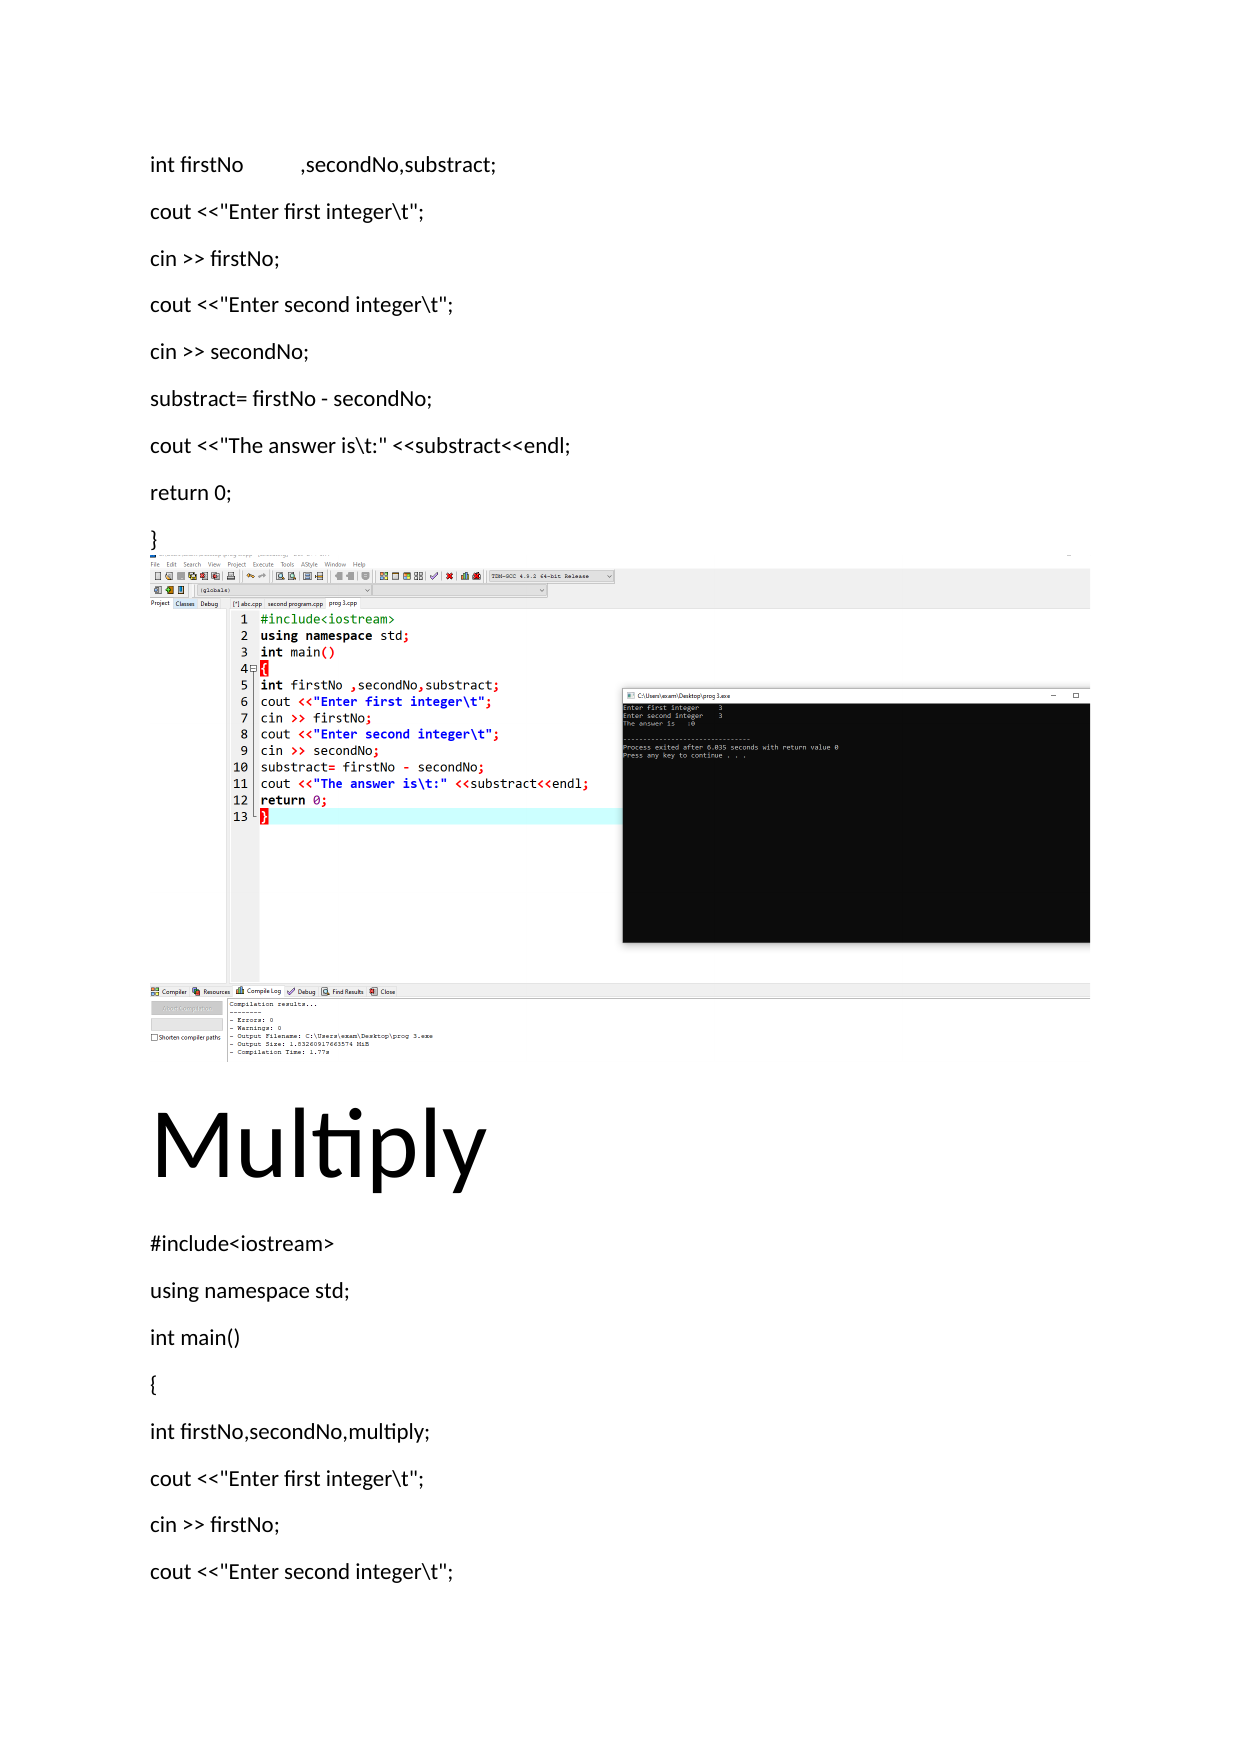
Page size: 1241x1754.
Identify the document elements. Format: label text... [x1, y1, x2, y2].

text int firstNo,secondNo,multiply; [150, 1417, 1090, 1445]
text cout <<"Enter first integer\t"; [150, 1464, 1090, 1492]
text using namespace std; [150, 1276, 1090, 1304]
text cin >> firstNo; [150, 1511, 1090, 1538]
text cin >> firstNo; [150, 244, 1090, 272]
text } [150, 525, 1090, 555]
text { [150, 1370, 1090, 1398]
text cout <<"The answer is\t:" <<substract<<endl; [150, 431, 1090, 459]
text Multiply [150, 1081, 1090, 1203]
text int main() [150, 1323, 1090, 1351]
text #include<iostream> [150, 1229, 1090, 1257]
text return 0; [150, 478, 1090, 506]
text cout <<"Enter second integer\t"; [150, 1557, 1090, 1585]
text cout <<"Enter first integer\t"; [150, 197, 1090, 225]
text substract= firstNo - secondNo; [150, 384, 1090, 412]
picture [150, 555, 1091, 1062]
text cin >> secondNo; [150, 337, 1090, 366]
text cout <<"Enter second integer\t"; [150, 291, 1090, 319]
text int firstNo ,secondNo,substract; [150, 150, 1090, 178]
